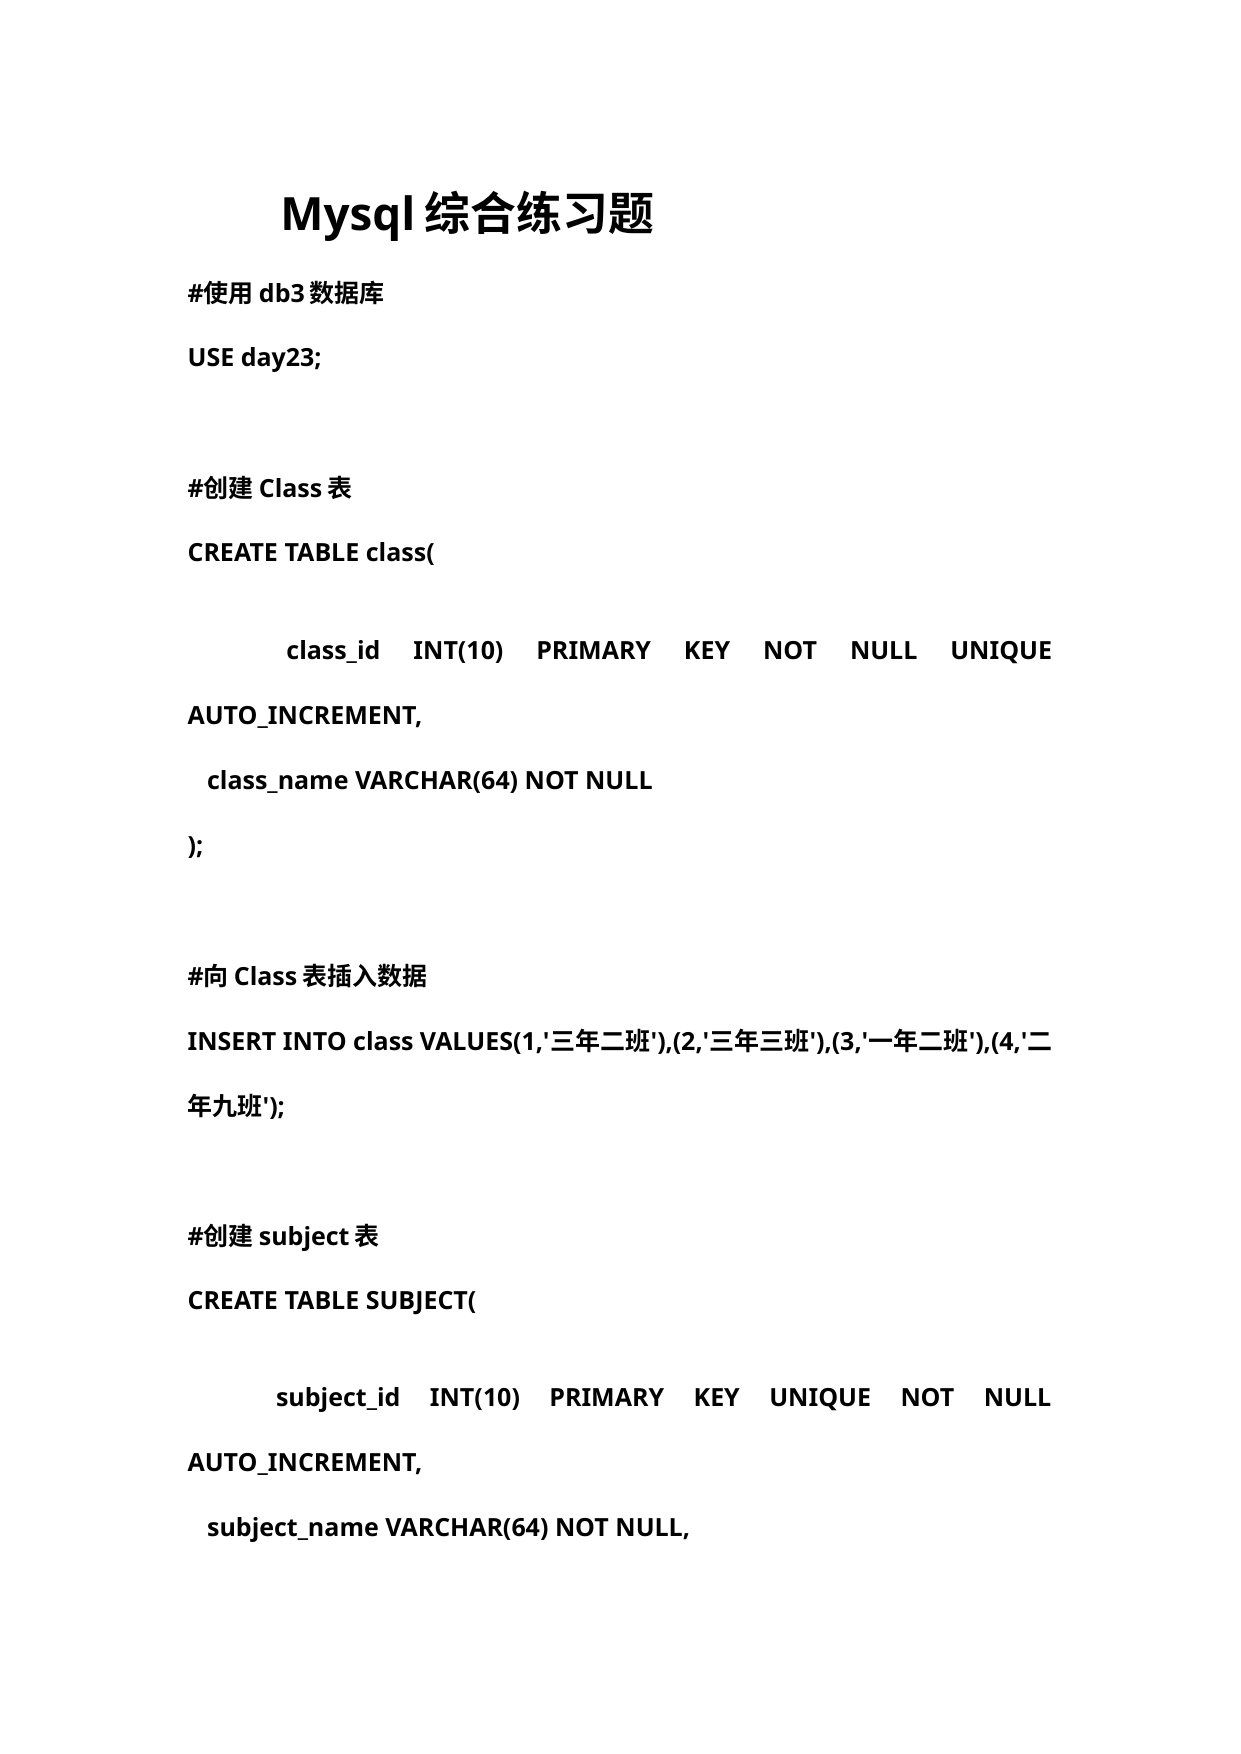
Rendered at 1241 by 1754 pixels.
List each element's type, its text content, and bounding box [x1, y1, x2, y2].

text INSERT INTO class VALUES(1,'三年二班'),(2,'三年三班'),(3,'一年二班'),(4,'二年九班'); [187, 1007, 1053, 1137]
text ); [187, 812, 1053, 877]
text USE day23; [187, 324, 1053, 389]
text class_name VARCHAR(64) NOT NULL [187, 747, 1053, 812]
text #创建subject表 [187, 1202, 1053, 1267]
text class_id INT(10) PRIMARY KEY NOT NULL UNIQUE AUTO_INCREMENT, [187, 617, 1053, 747]
text #使用db3数据库 [187, 259, 1053, 324]
text #向Class表插入数据 [187, 942, 1053, 1007]
text subject_name VARCHAR(64) NOT NULL, [187, 1494, 1053, 1559]
text CREATE TABLE SUBJECT( [187, 1267, 1053, 1332]
text subject_id INT(10) PRIMARY KEY UNIQUE NOT NULL AUTO_INCREMENT, [187, 1364, 1053, 1494]
text Mysql综合练习题 [187, 162, 1053, 259]
text #创建Class表 [187, 454, 1053, 519]
text CREATE TABLE class( [187, 519, 1053, 584]
